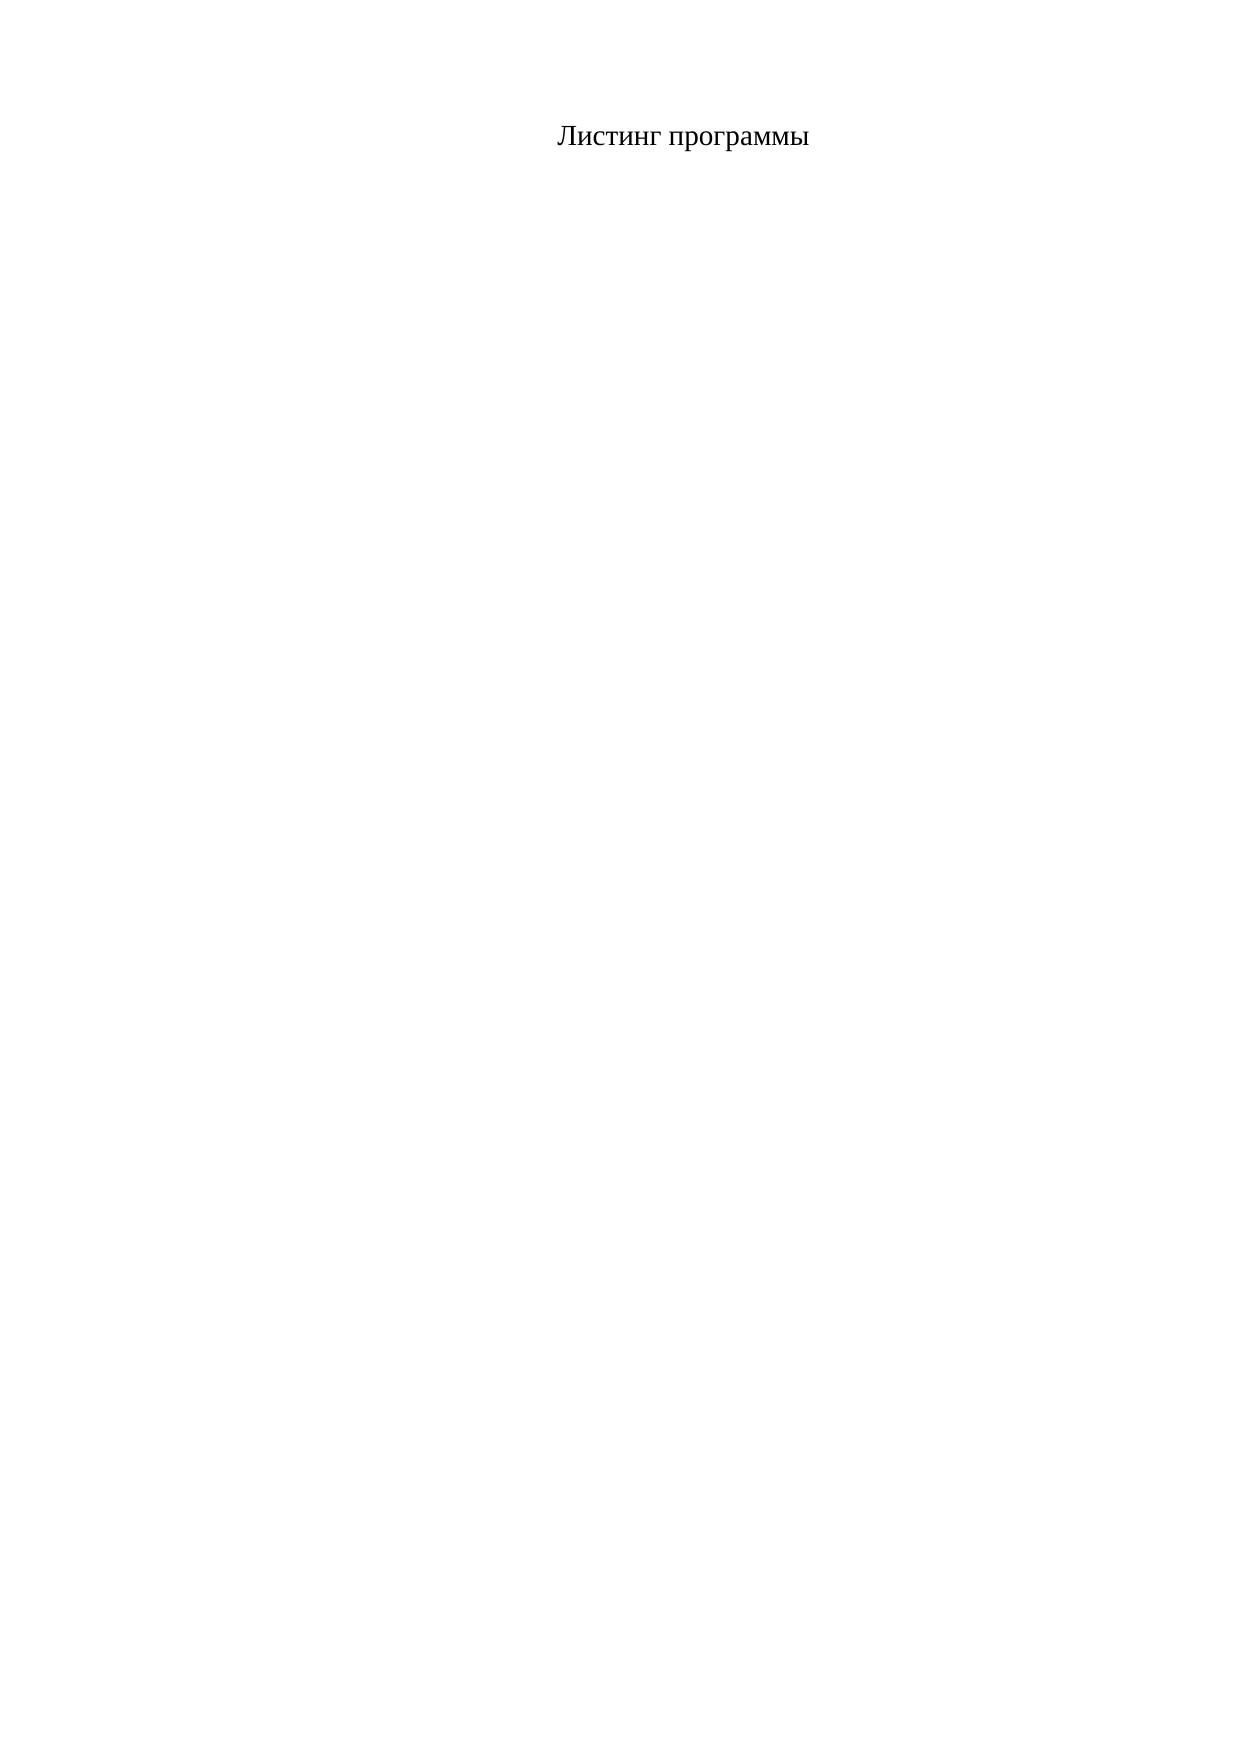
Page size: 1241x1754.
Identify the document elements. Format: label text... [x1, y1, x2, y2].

text Листинг программы [215, 118, 1152, 152]
